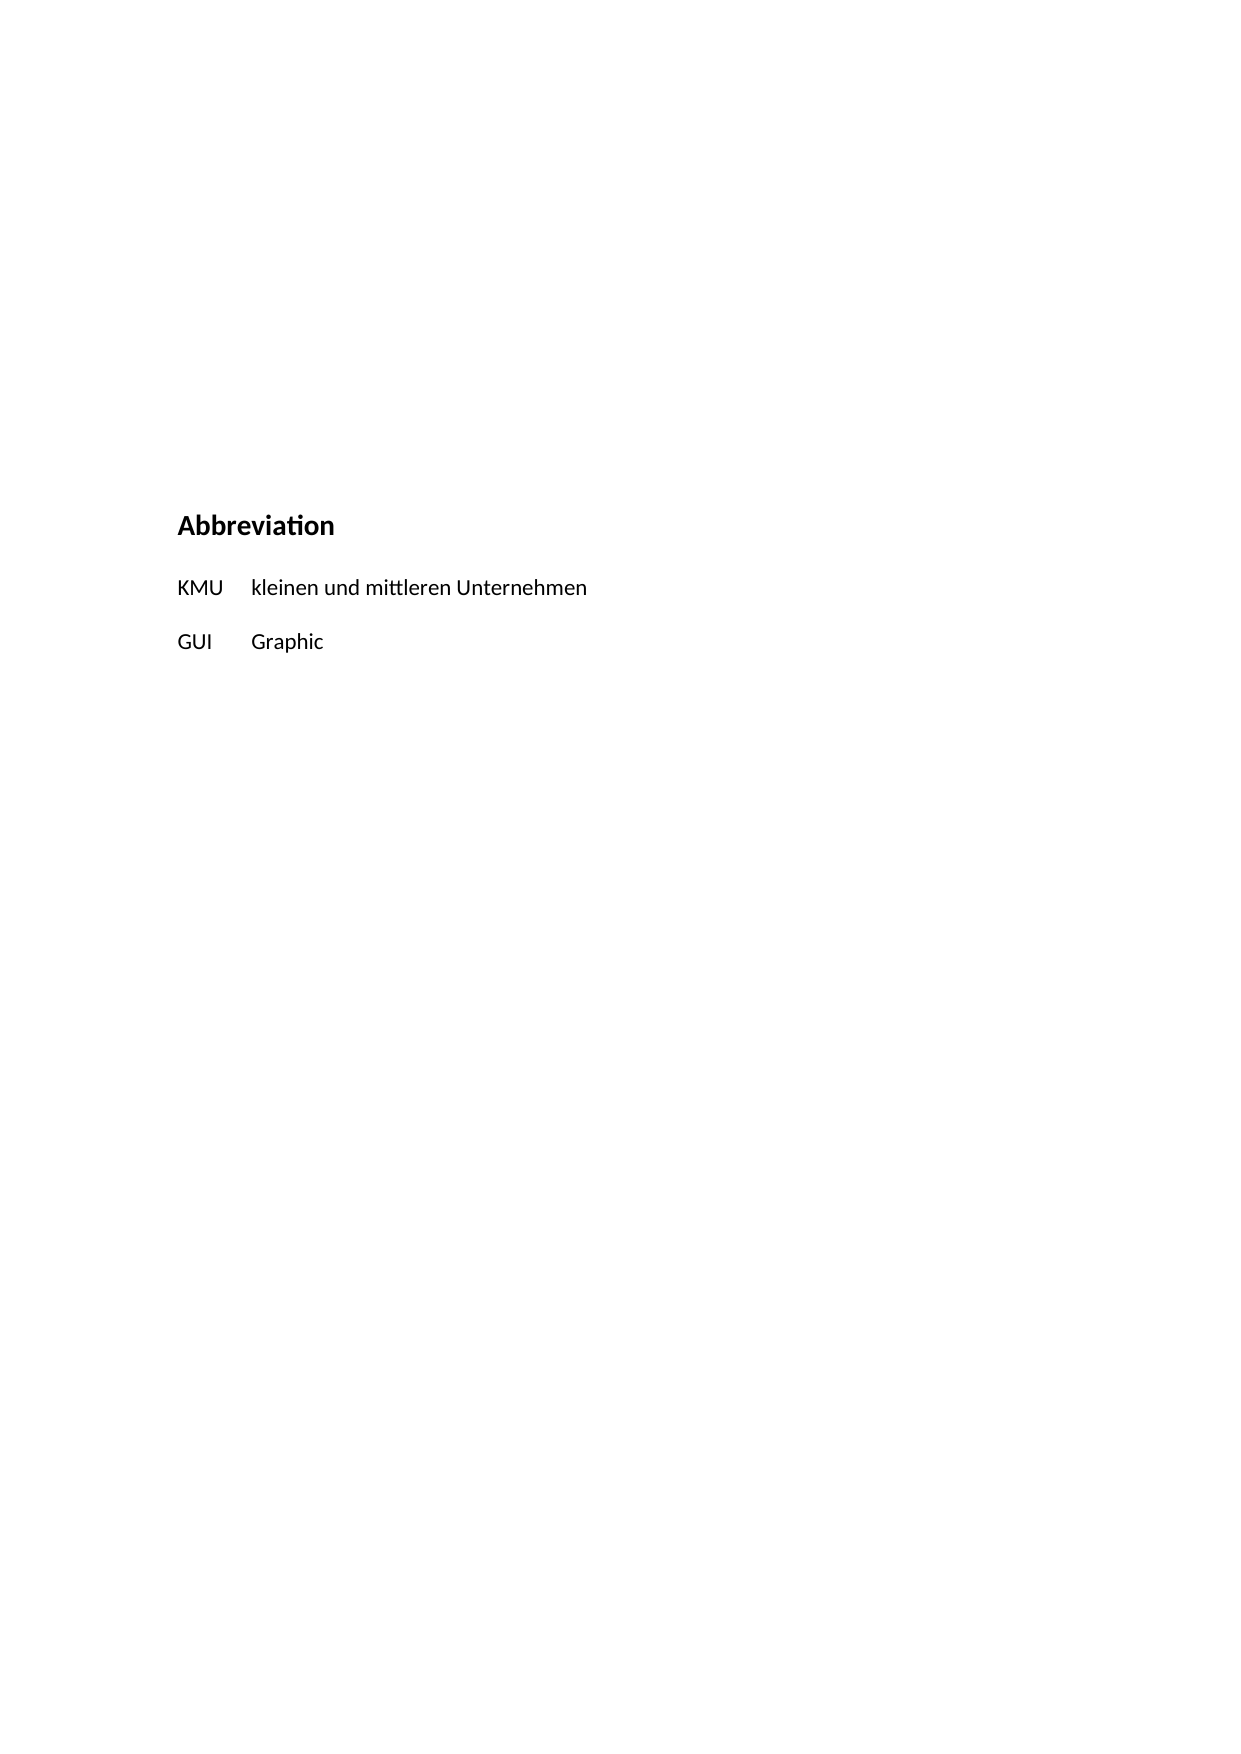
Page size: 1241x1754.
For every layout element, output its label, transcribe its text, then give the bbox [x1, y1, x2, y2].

text KMU kleinen und mittleren Unternehmen [177, 573, 1122, 601]
text GUI Graphic [177, 627, 1122, 655]
text Abbreviation [177, 507, 1122, 542]
